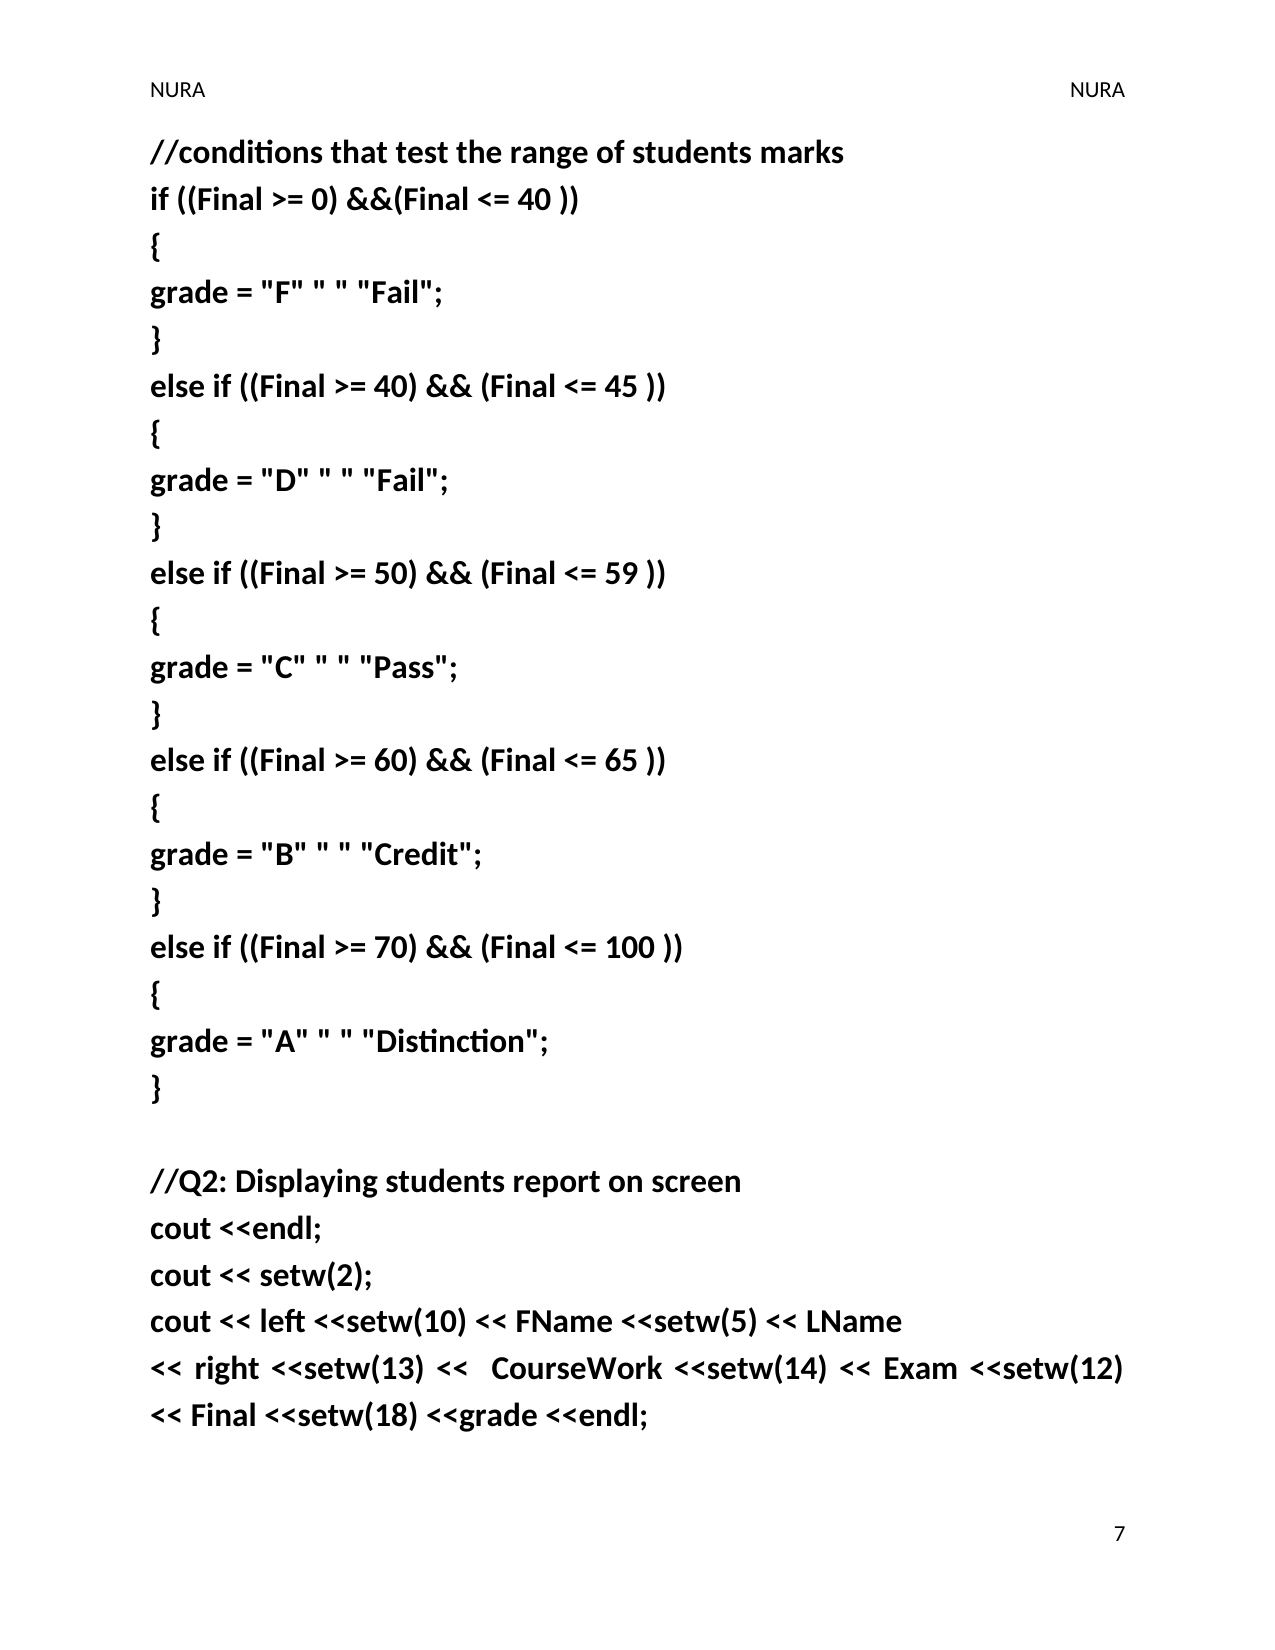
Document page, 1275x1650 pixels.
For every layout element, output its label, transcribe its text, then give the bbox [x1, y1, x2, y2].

text } [150, 692, 1125, 733]
text else if ((Final >= 70) && (Final <= 100 )) [150, 926, 1125, 967]
text else if ((Final >= 50) && (Final <= 59 )) [150, 552, 1125, 593]
text cout << setw(2); [150, 1254, 1125, 1294]
text else if ((Final >= 60) && (Final <= 65 )) [150, 739, 1125, 780]
text } [150, 1067, 1125, 1107]
text { [150, 973, 1125, 1014]
text << right <<setw(13) << CourseWork <<setw(14) << Exam <<setw(12) << Final <<setw(18) <<grade <<endl; [150, 1347, 1125, 1435]
text //conditions that test the range of students marks [150, 131, 1125, 172]
text } [150, 505, 1125, 546]
text } [150, 318, 1125, 359]
text grade = "A" " " "Distinction"; [150, 1020, 1125, 1061]
text grade = "C" " " "Pass"; [150, 646, 1125, 686]
text { [150, 412, 1125, 453]
text //Q2: Displaying students report on screen [150, 1160, 1125, 1201]
text cout << left <<setw(10) << FName <<setw(5) << LName [150, 1301, 1125, 1341]
text else if ((Final >= 40) && (Final <= 45 )) [150, 365, 1125, 406]
text { [150, 225, 1125, 266]
text grade = "D" " " "Fail"; [150, 459, 1125, 499]
text if ((Final >= 0) &&(Final <= 40 )) [150, 178, 1125, 219]
text { [150, 786, 1125, 827]
text grade = "F" " " "Fail"; [150, 272, 1125, 312]
text { [150, 599, 1125, 640]
text grade = "B" " " "Credit"; [150, 833, 1125, 873]
text } [150, 879, 1125, 920]
text cout <<endl; [150, 1207, 1125, 1248]
